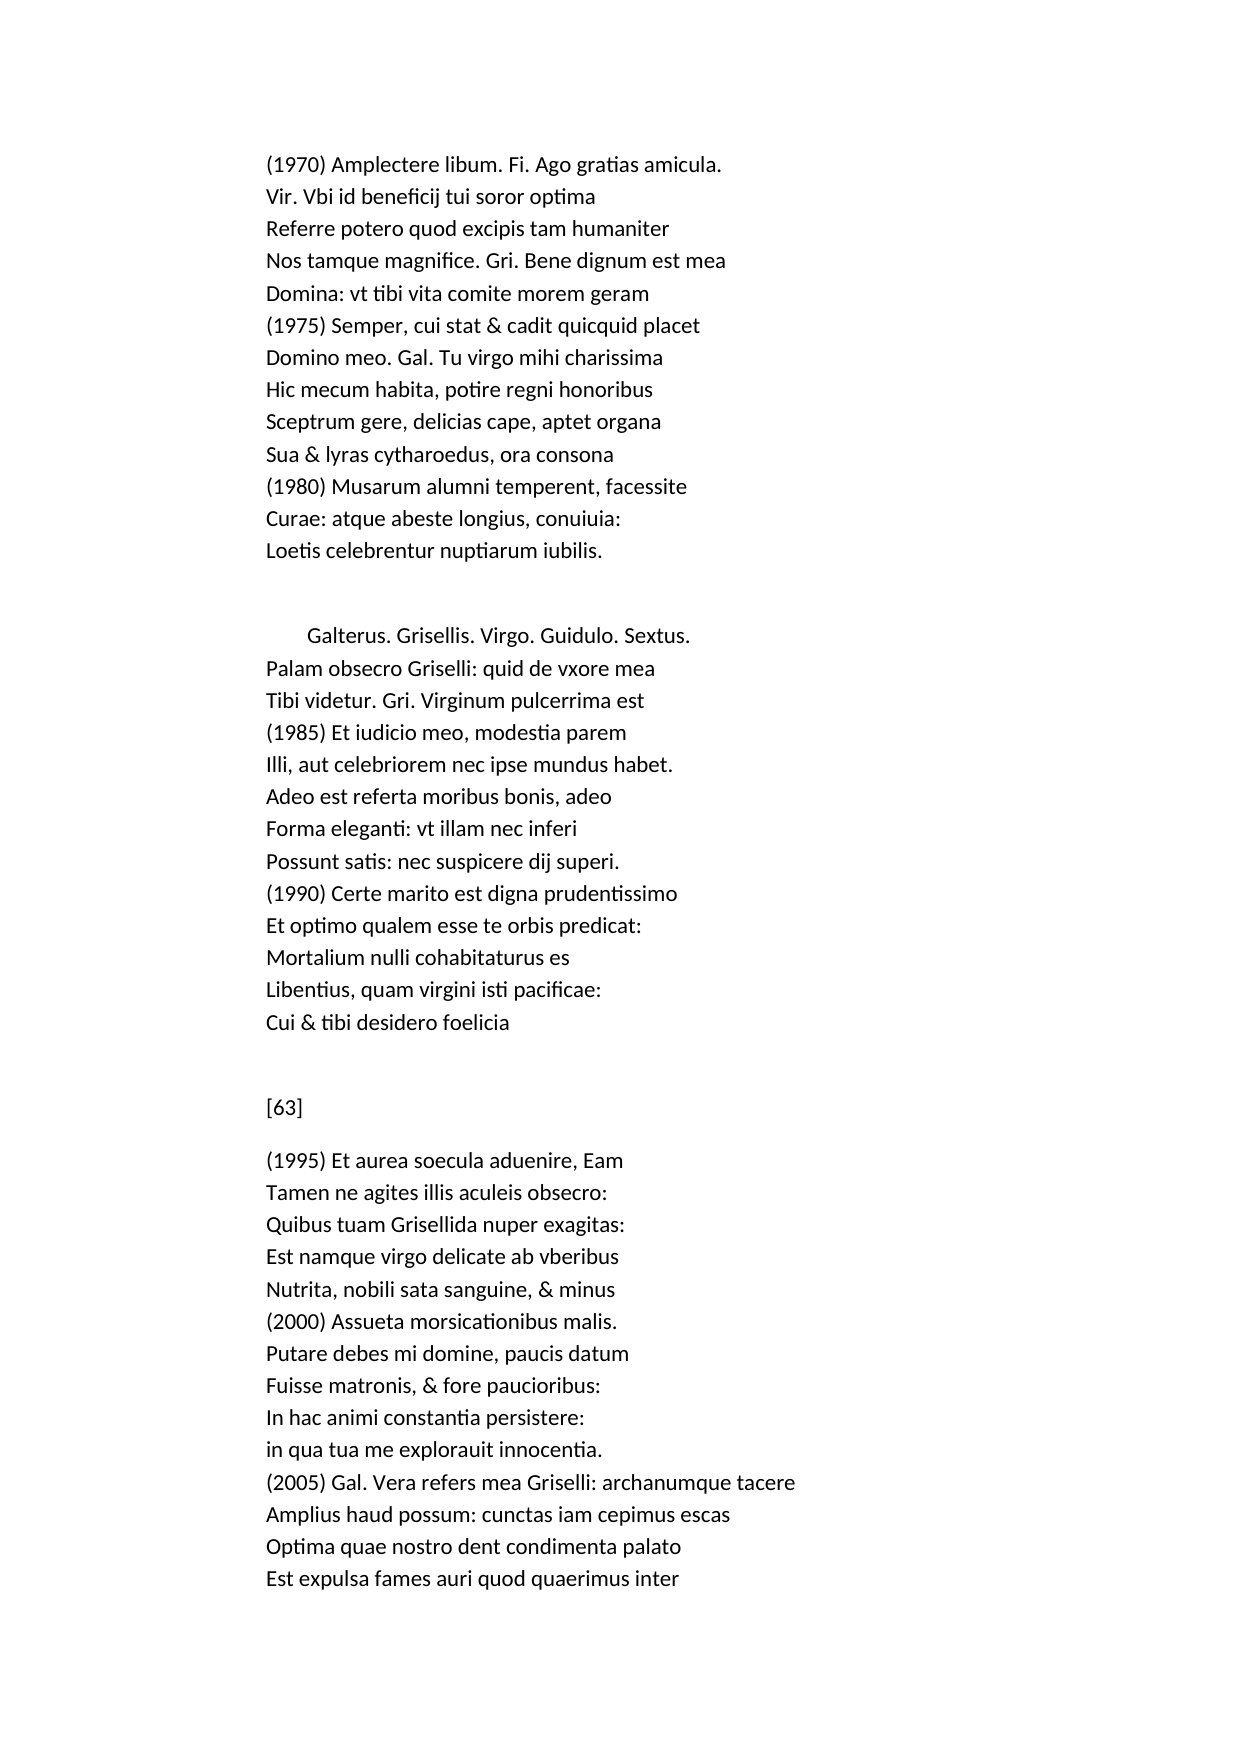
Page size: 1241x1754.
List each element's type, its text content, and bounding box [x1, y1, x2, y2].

text [63] [266, 1093, 1090, 1121]
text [266, 150, 1090, 564]
text Galterus. Grisellis. Virgo. Guidulo. Sextus. Palam obsecro Griselli: quid de vxore mea Tibi videtur. Gri. Virginum pulcerrima est (1985) Et iudicio meo, modestia parem Illi, aut celebriorem nec ipse mundus habet. Adeo est referta moribus bonis, adeo Forma eleganti: vt illam nec inferi Possunt satis: nec suspicere dij superi. (1990) Certe marito est digna prudentissimo Et optimo qualem esse te orbis predicat: Mortalium nulli cohabitaturus es Libentius, quam virgini isti pacificae: Cui & tibi desidero foelicia [266, 589, 1090, 1068]
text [266, 1146, 1090, 1592]
